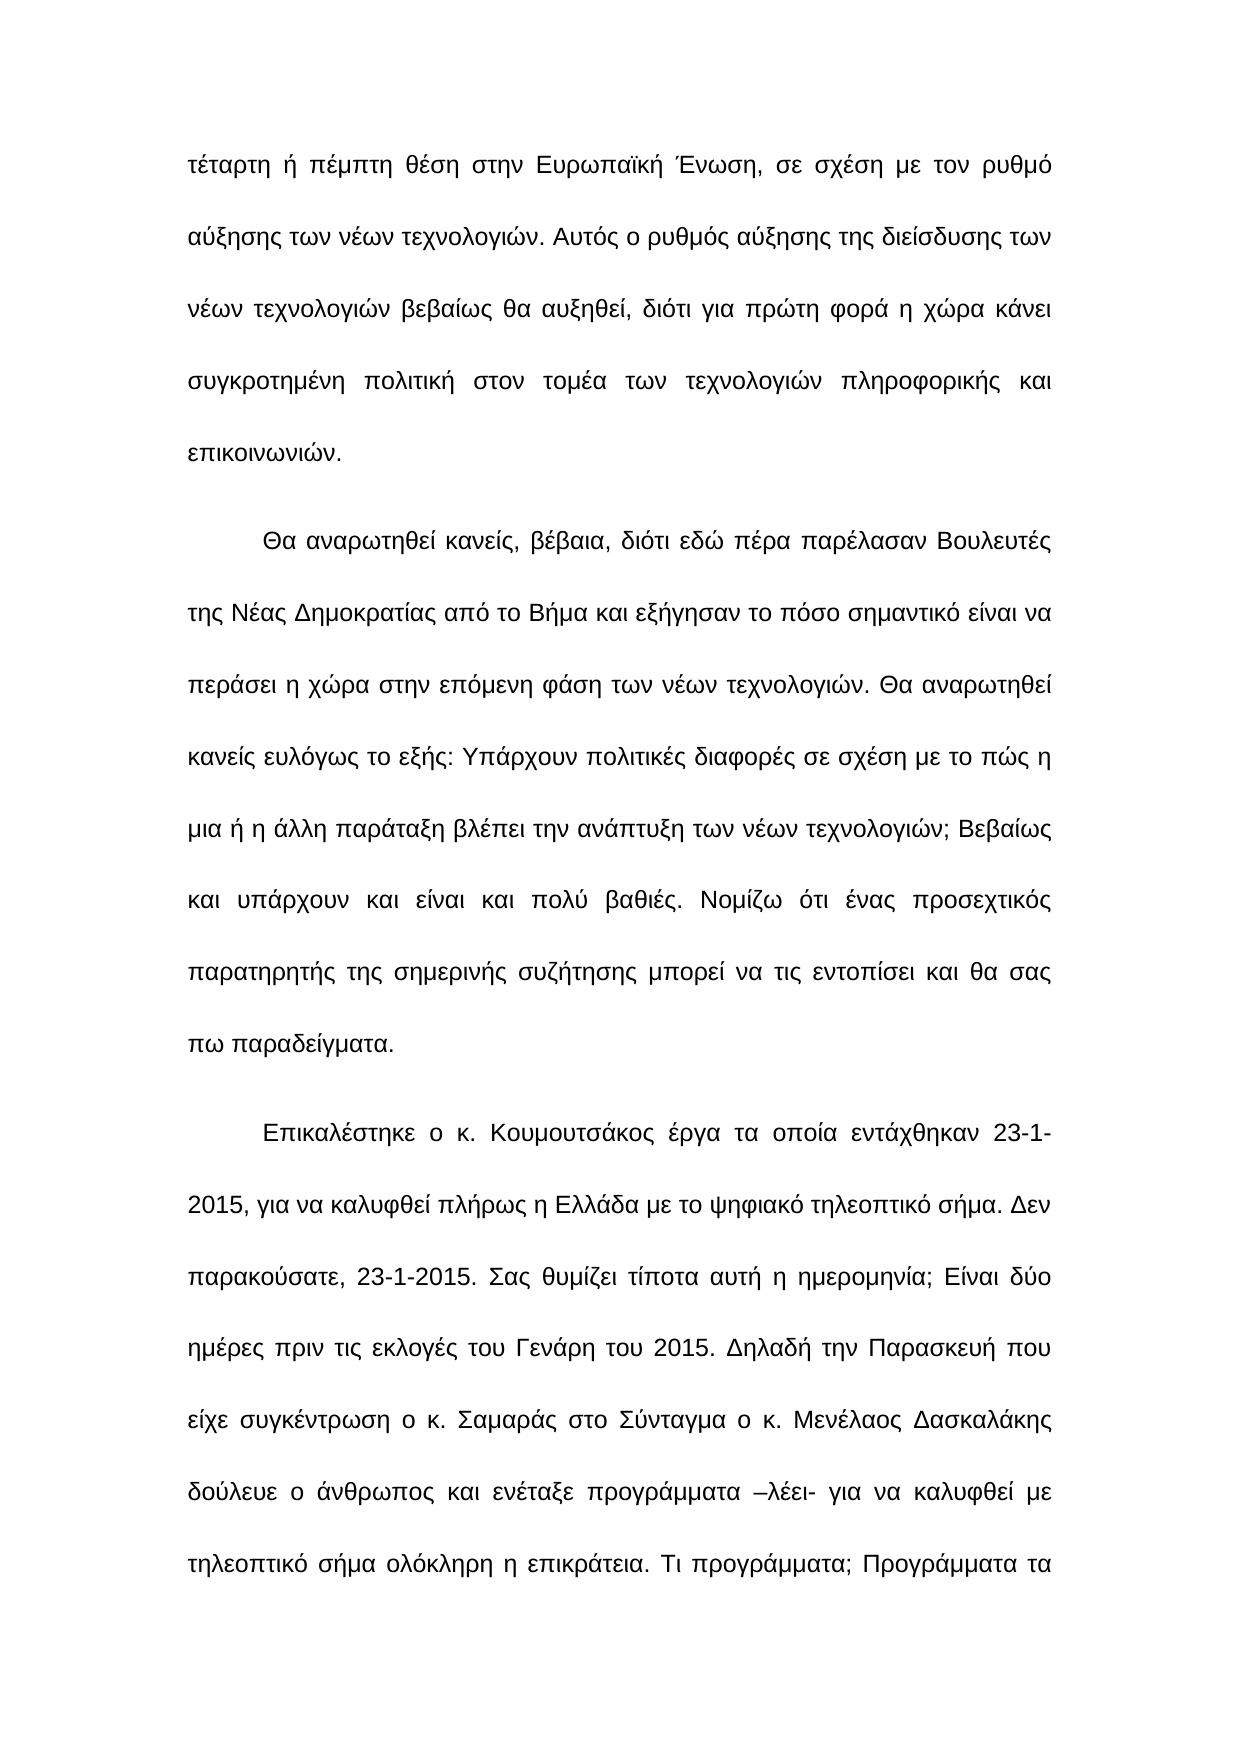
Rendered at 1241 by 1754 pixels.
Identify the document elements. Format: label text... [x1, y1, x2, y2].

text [187, 1118, 1053, 1578]
text Θα αναρωτηθεί κανείς, βέβαια, διότι εδώ πέρα παρέλασαν Βουλευτές της Νέας Δημοκρατίας από το Βήμα και εξήγησαν το πόσο σημαντικό είναι να περάσει η χώρα στην επόμενη φάση των νέων τεχνολογιών. Θα αναρωτηθεί κανείς ευλόγως το εξής: Υπάρχουν πολιτικές διαφορές σε σχέση με το πώς η μια ή η άλλη παράταξη βλέπει την ανάπτυξη των νέων τεχνολογιών; Βεβαίως και υπάρχουν και είναι και πολύ βαθιές. Νομίζω ότι ένας προσεχτικός παρατηρητής της σημερινής συζήτησης μπορεί να τις εντοπίσει και θα σας πω παραδείγματα. [187, 526, 1053, 1058]
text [187, 150, 1053, 466]
